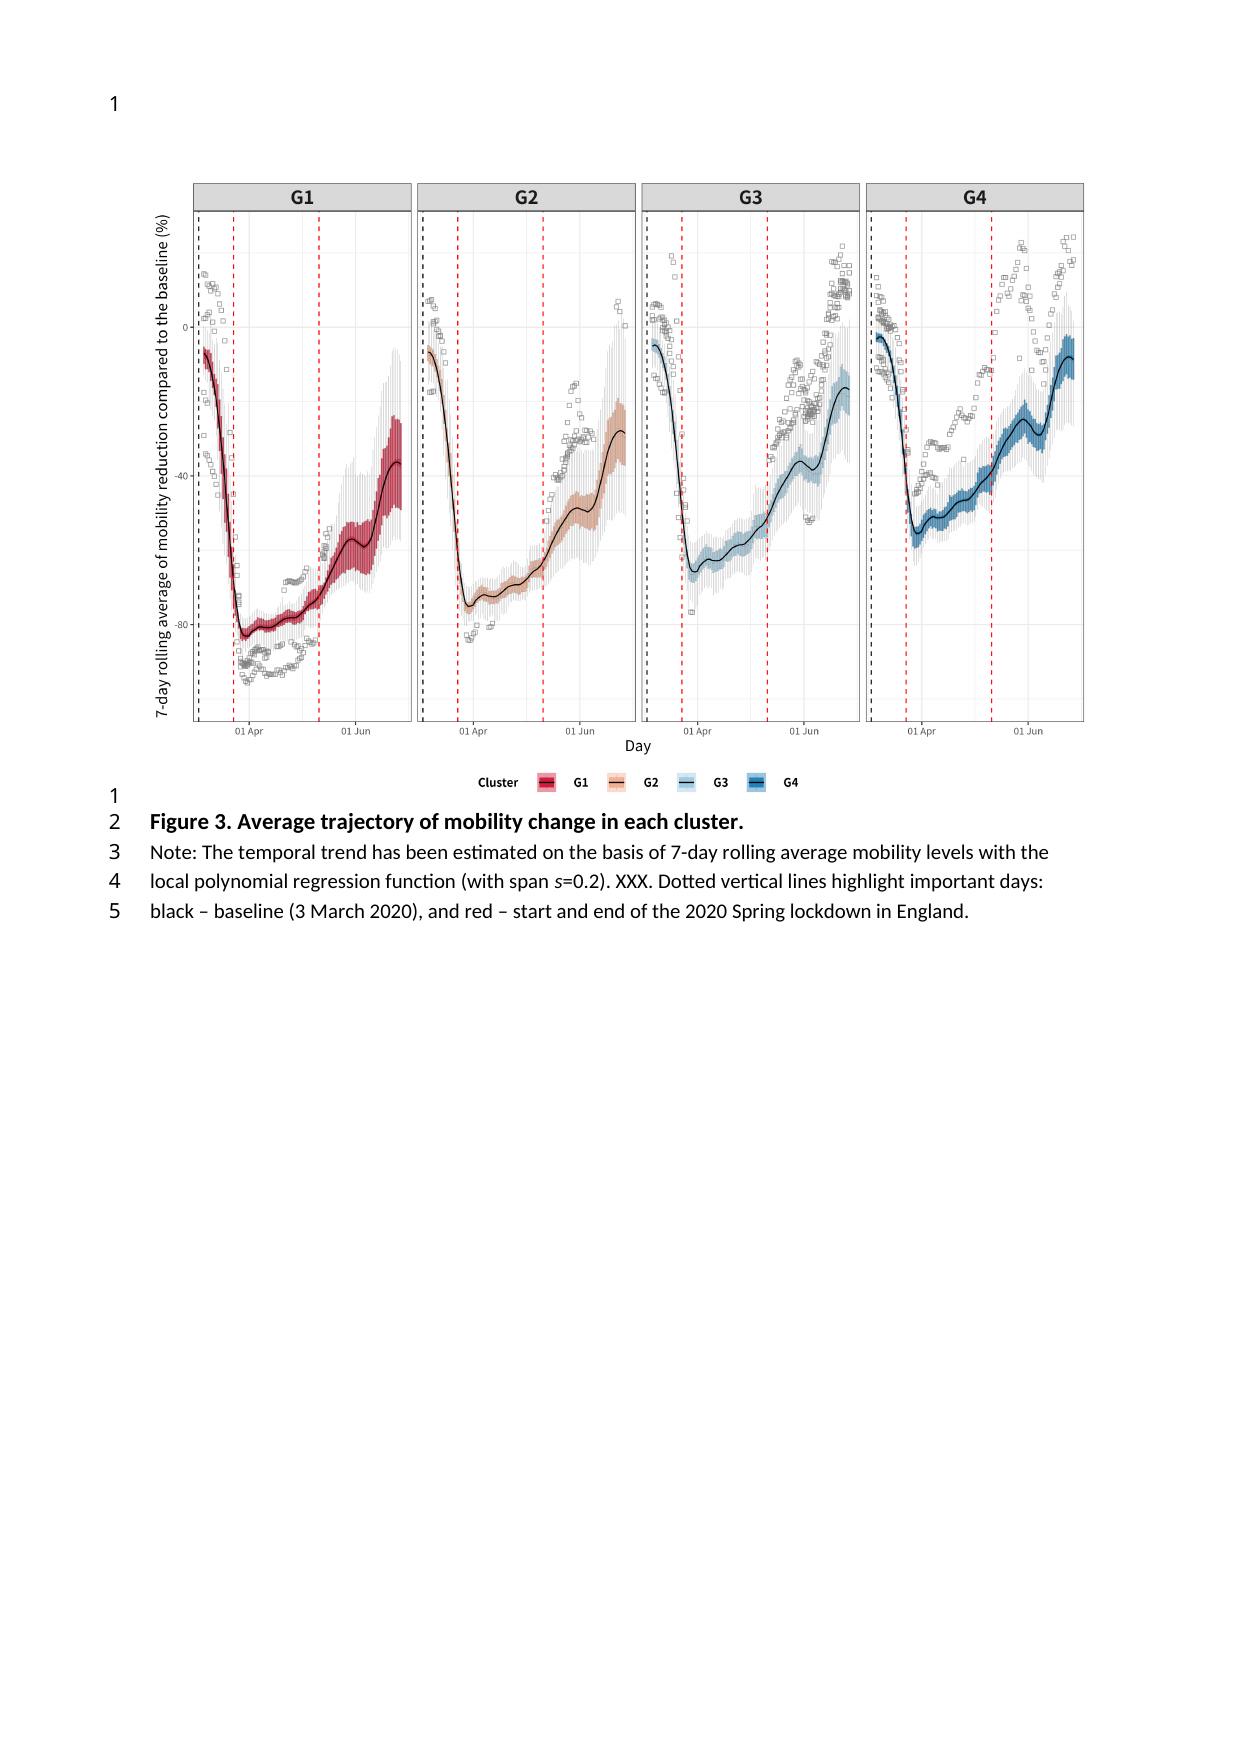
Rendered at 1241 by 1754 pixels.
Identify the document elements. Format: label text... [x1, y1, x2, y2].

picture [150, 177, 1090, 804]
text Note: The temporal trend has been estimated on the basis of 7-day rolling average mobility levels with the local polynomial regression function (with span s=0.2). XXX. Dotted vertical lines highlight important days: black – baseline (3 March 2020), and red – start and end of the 2020 Spring lockdown in England. [150, 839, 1090, 923]
